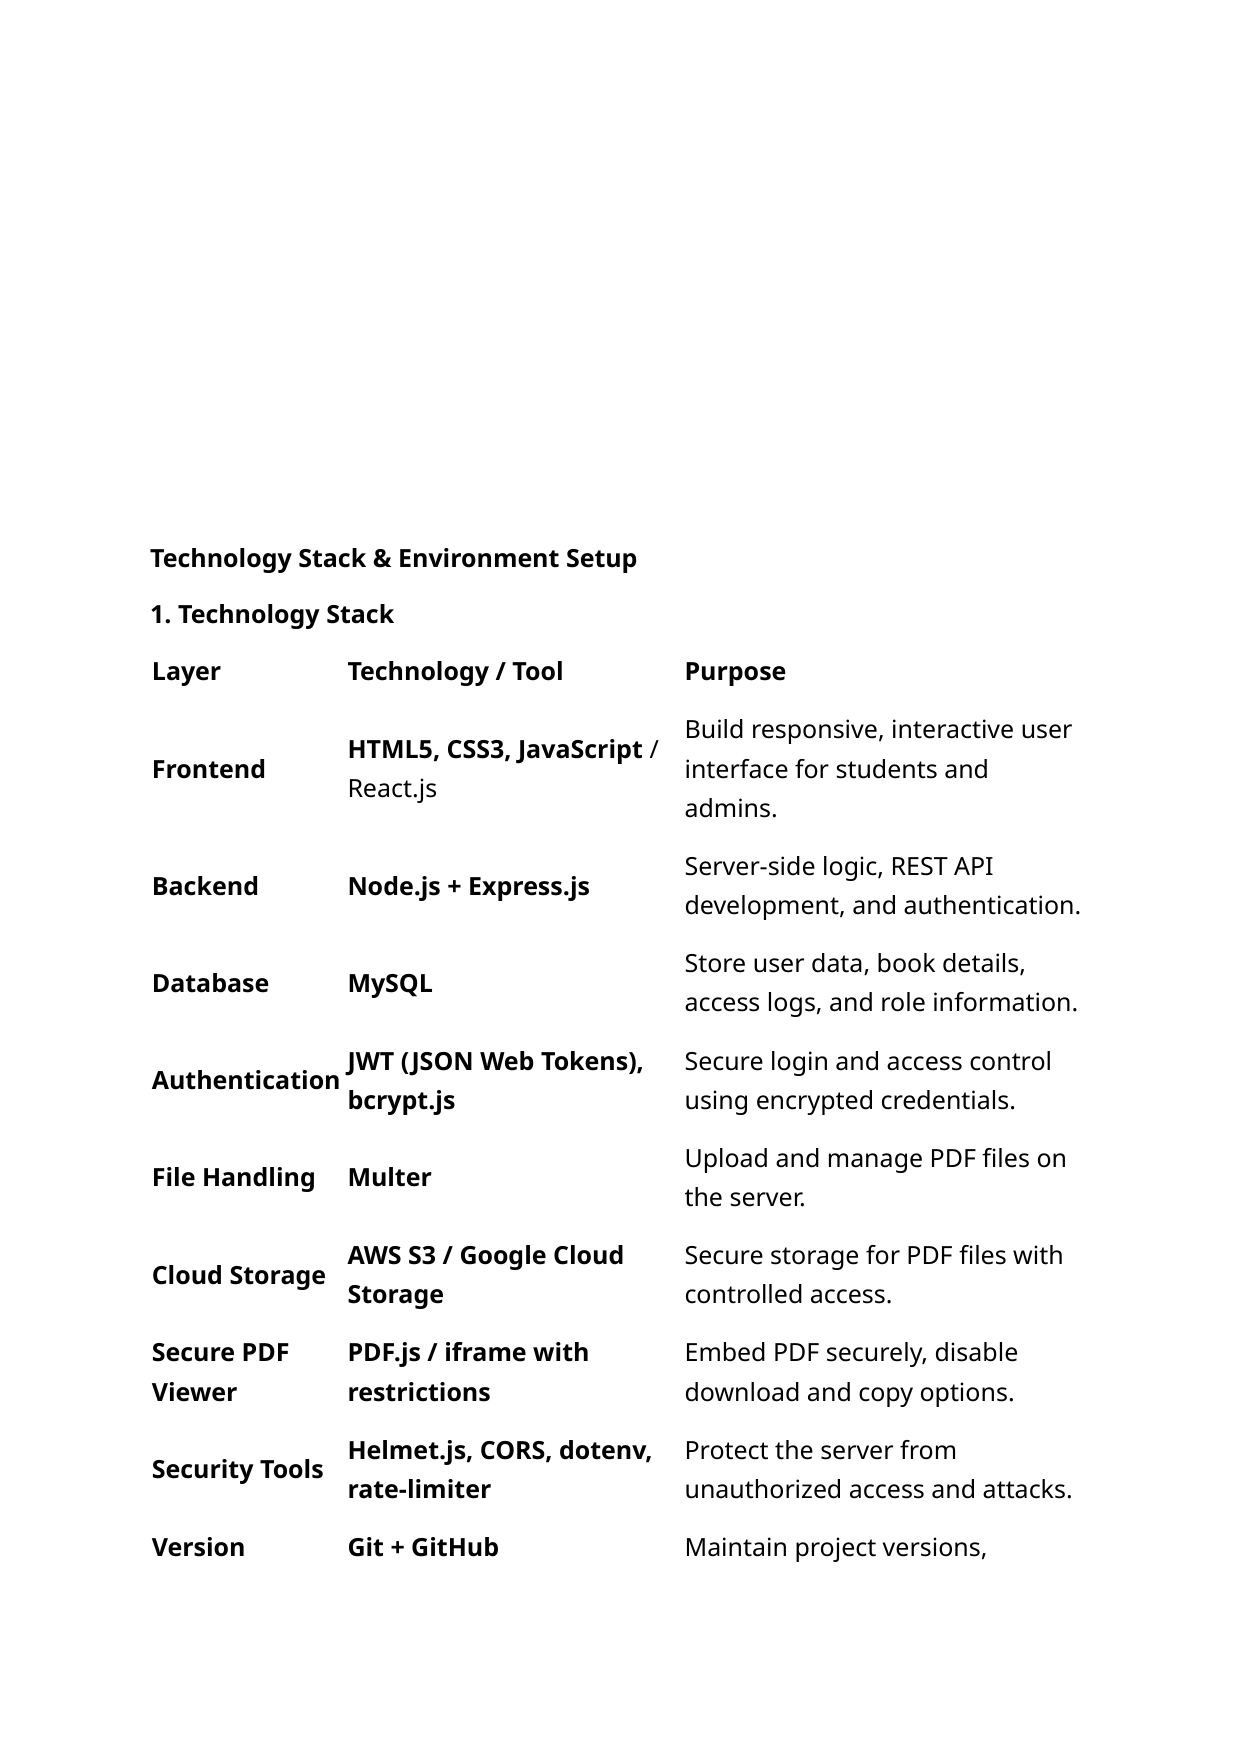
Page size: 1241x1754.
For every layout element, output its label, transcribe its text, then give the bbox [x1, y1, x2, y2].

table_cell Secure PDF Viewer [150, 1334, 346, 1431]
table_cell JWT (JSON Web Tokens), bcrypt.js [346, 1042, 683, 1139]
table_header Technology / Tool [346, 653, 683, 711]
table_cell AWS S3 / Google Cloud Storage [346, 1236, 683, 1333]
table_cell Node.js + Express.js [346, 847, 683, 944]
table_cell Secure login and access control using encrypted credentials. [683, 1042, 1090, 1139]
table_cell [683, 1528, 1090, 1586]
table_cell Multer [346, 1139, 683, 1236]
table_cell Secure storage for PDF files with controlled access. [683, 1236, 1090, 1333]
table_cell Cloud Storage [150, 1236, 346, 1333]
table_cell Database [150, 944, 346, 1042]
table_cell Helmet.js, CORS, dotenv, rate-limiter [346, 1431, 683, 1528]
table_cell Server-side logic, REST API development, and authentication. [683, 847, 1090, 944]
table_cell Embed PDF securely, disable download and copy options. [683, 1334, 1090, 1431]
table_cell MySQL [346, 944, 683, 1042]
table_cell PDF.js / iframe with restrictions [346, 1334, 683, 1431]
table_cell Build responsive, interactive user interface for students and admins. [683, 711, 1090, 847]
table_cell Protect the server from unauthorized access and attacks. [683, 1431, 1090, 1528]
table_cell Authentication [150, 1042, 346, 1139]
table_cell Frontend [150, 711, 346, 847]
text Technology Stack & Environment Setup [150, 541, 1090, 575]
table_cell Backend [150, 847, 346, 944]
table_header Purpose [683, 653, 1090, 711]
text 1. Technology Stack [150, 597, 1090, 631]
table_cell HTML5, CSS3, JavaScript / React.js [346, 711, 683, 847]
table_cell Version Control [150, 1528, 346, 1586]
table_cell Store user data, book details, access logs, and role information. [683, 944, 1090, 1042]
table_cell Git + GitHub [346, 1528, 683, 1586]
table_cell File Handling [150, 1139, 346, 1236]
table_cell Security Tools [150, 1431, 346, 1528]
table_header Layer [150, 653, 346, 711]
table_cell Upload and manage PDF files on the server. [683, 1139, 1090, 1236]
